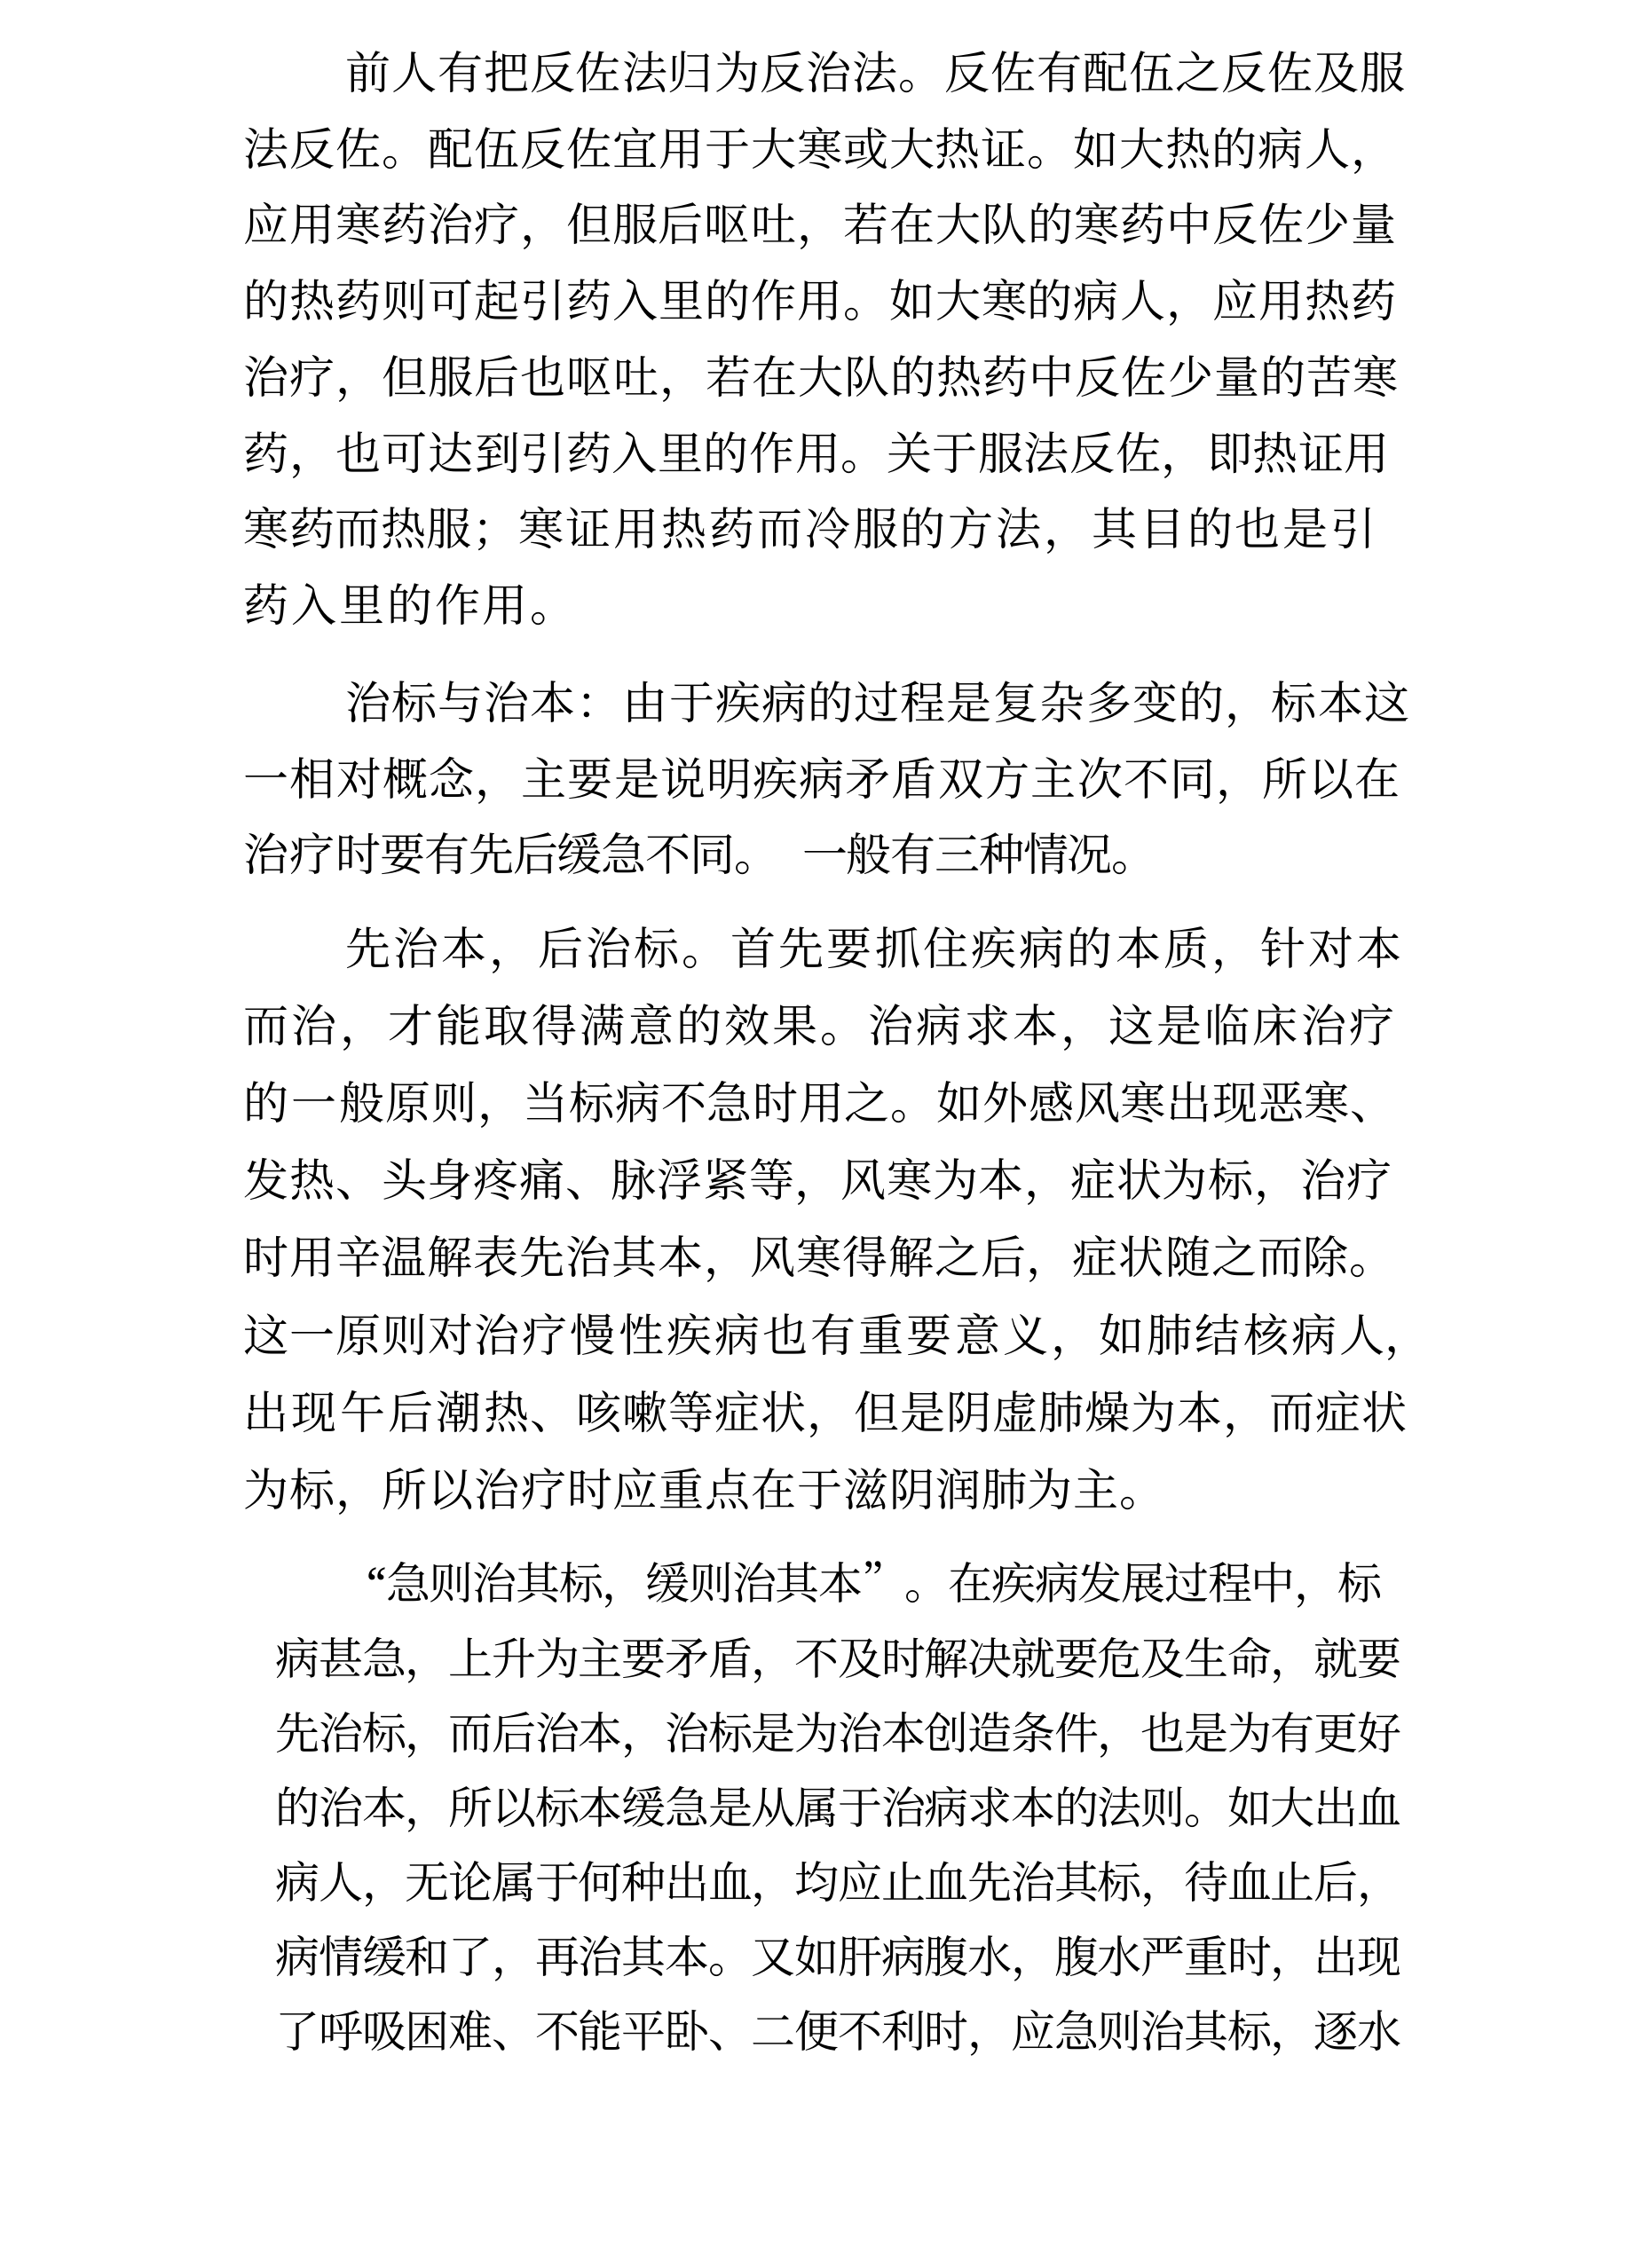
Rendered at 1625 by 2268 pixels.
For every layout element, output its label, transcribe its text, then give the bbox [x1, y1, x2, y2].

text 治标与治本：由于疾病的过程是复杂多变的，标本这一相对概念，主要是说明疾病矛盾双方主次不同，所以在治疗时要有先后缓急不同。 一般有三种情况。 [243, 667, 1425, 884]
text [275, 1548, 1423, 2060]
text 前人有把反佐法归为反治法。反佐有配伍之反佐及服法反佐。配伍反佐宜用于大寒或大热证。如大热的病人，应用寒药治疗，但服后呕吐，若在大队的寒药中反佐少量的热药则可起引药入里的作用。如大寒的病人，应用热药治疗，但服后也呕吐，若在大队的热药中反佐少量的苦寒药，也可达到引药入里的作用。关于服法反佐，即热证用寒药而热服；寒证用热药而冷服的方法，其目的也是引药入里的作用。 [243, 37, 1421, 634]
text 先治本，后治标。首先要抓住疾病的本质，针对本而治，才能取得满意的效果。治病求本，这是临床治疗的一般原则，当标病不急时用之。如外感风寒出现恶寒、发热、头身疼痛、脉浮紧等，风寒为本，症状为标，治疗时用辛温解表先治其本，风寒得解之后，症状随之而除。这一原则对治疗慢性疾病也有重要意义，如肺结核病人，出现午后潮热、咳嗽等症状，但是阴虚肺燥为本，而症状为标，所以治疗时应重点在于滋阴润肺为主。 [243, 912, 1421, 1519]
